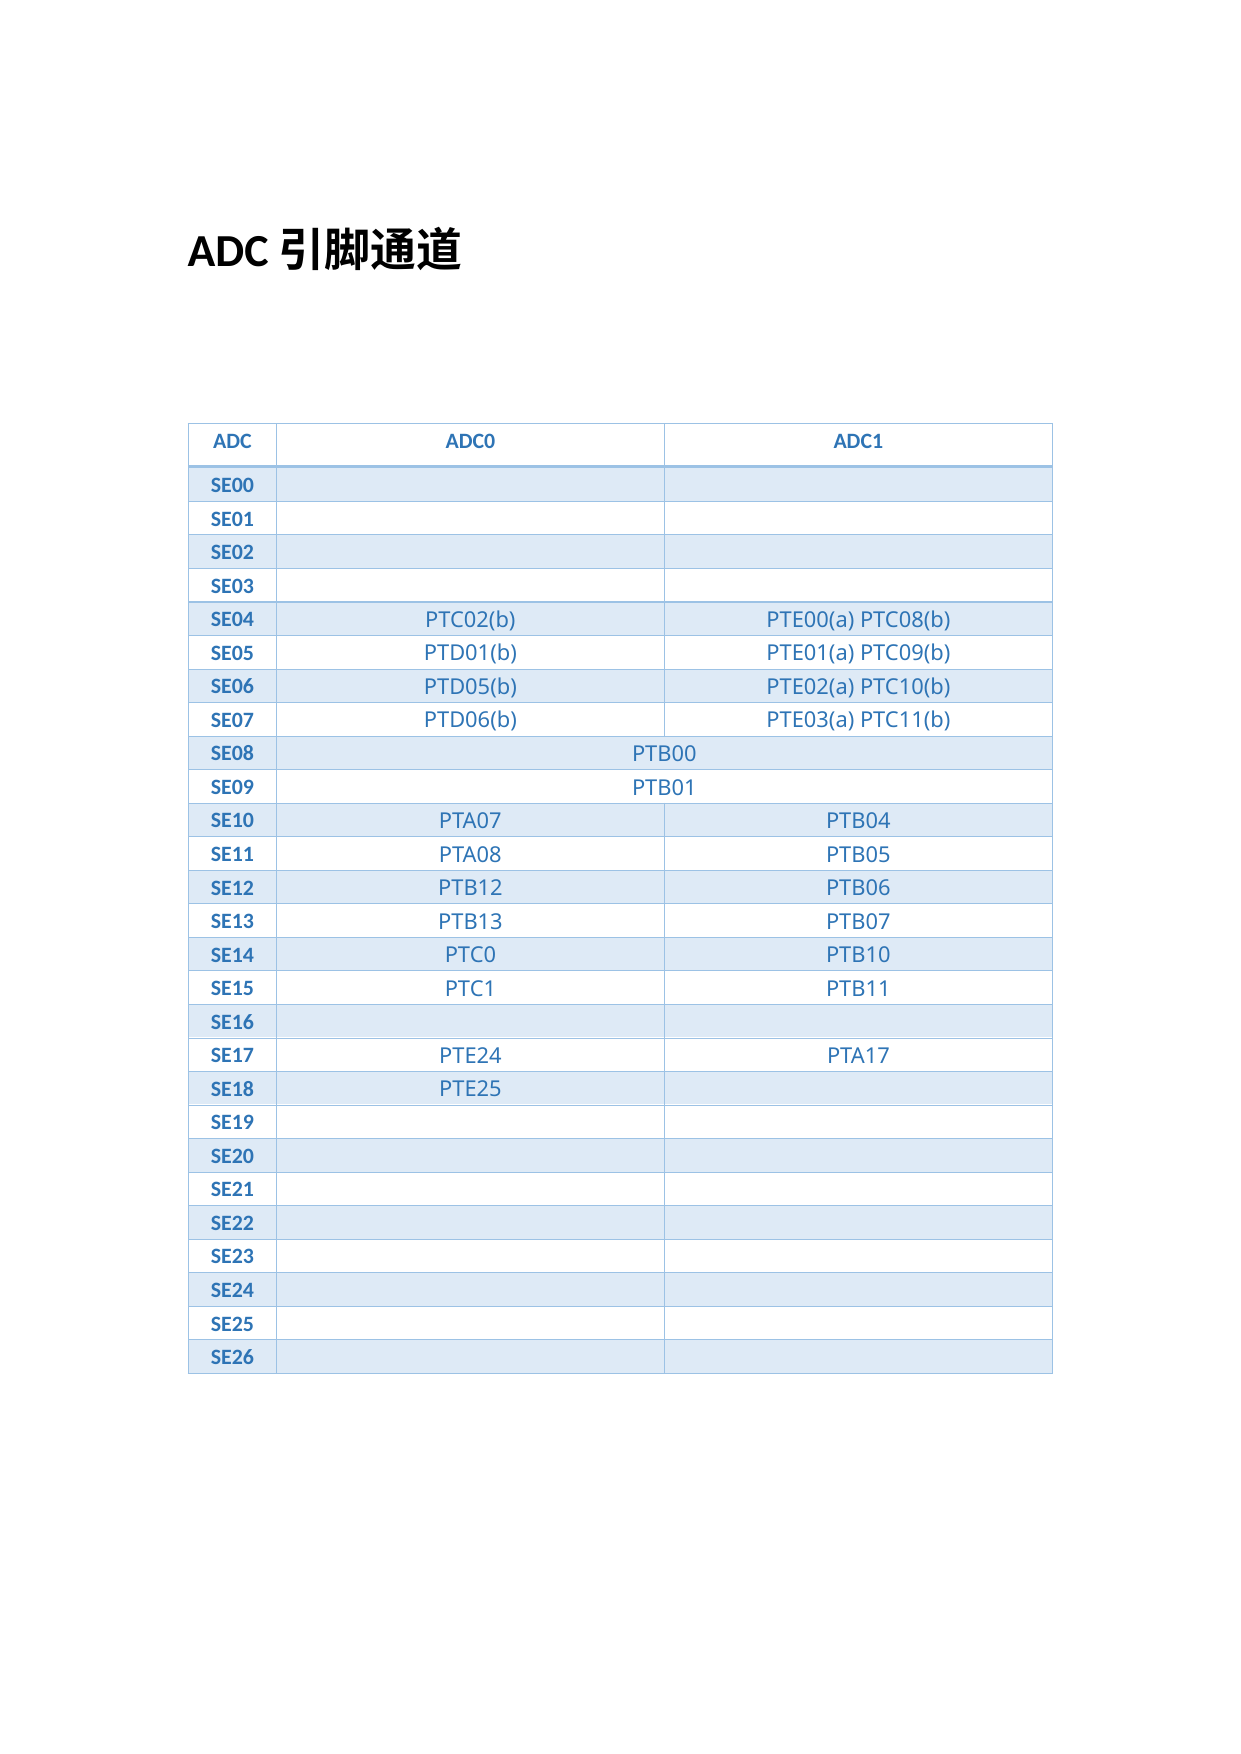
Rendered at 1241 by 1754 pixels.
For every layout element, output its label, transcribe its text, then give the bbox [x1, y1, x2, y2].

table_header ADC [189, 424, 276, 465]
table_cell [665, 1173, 1052, 1205]
table_cell PTE24 [277, 1039, 664, 1071]
table_cell SE26 [189, 1340, 276, 1373]
table_cell [277, 1106, 664, 1138]
table_cell PTB04 [665, 804, 1052, 836]
table_cell SE08 [189, 737, 276, 769]
table_cell SE15 [189, 971, 276, 1004]
table_cell [277, 569, 664, 601]
table_cell [665, 1307, 1052, 1339]
table_cell [277, 1206, 664, 1239]
table_cell SE03 [189, 569, 276, 601]
table_cell PTE02(a) PTC10(b) [665, 670, 1052, 702]
table_cell PTD01(b) [277, 636, 664, 668]
table_cell PTB05 [665, 837, 1052, 870]
table_cell PTB10 [665, 938, 1052, 970]
table_cell PTD06(b) [277, 703, 664, 736]
table_cell PTE25 [277, 1072, 664, 1104]
table_cell PTB01 [277, 770, 1052, 803]
table_cell PTB12 [277, 871, 664, 903]
table_cell SE05 [189, 636, 276, 668]
table_cell SE18 [189, 1072, 276, 1104]
table_cell [665, 1072, 1052, 1104]
table_cell SE02 [189, 535, 276, 568]
table_cell SE13 [189, 904, 276, 937]
table_cell SE14 [189, 938, 276, 970]
table_cell [277, 468, 664, 501]
table_cell [277, 1273, 664, 1306]
table_cell PTE01(a) PTC09(b) [665, 636, 1052, 668]
table_cell SE12 [189, 871, 276, 903]
table_cell [277, 535, 664, 568]
table_cell SE20 [189, 1139, 276, 1172]
table_cell PTE03(a) PTC11(b) [665, 703, 1052, 736]
table_cell [277, 502, 664, 534]
table_cell SE04 [189, 603, 276, 635]
table_cell [665, 468, 1052, 501]
table_cell [277, 1240, 664, 1272]
table_cell [665, 502, 1052, 534]
table_cell [665, 1139, 1052, 1172]
table_cell [665, 1340, 1052, 1373]
table_cell [665, 535, 1052, 568]
table_cell SE10 [189, 804, 276, 836]
table_cell SE23 [189, 1240, 276, 1272]
table_header ADC0 [277, 424, 664, 465]
table_cell [277, 1173, 664, 1205]
table_cell [665, 1005, 1052, 1037]
table_cell PTA07 [277, 804, 664, 836]
table_cell [277, 1005, 664, 1037]
table_cell [665, 1273, 1052, 1306]
table_cell PTD05(b) [277, 670, 664, 702]
table_cell SE17 [189, 1039, 276, 1071]
table_cell [277, 1340, 664, 1373]
table_cell SE21 [189, 1173, 276, 1205]
table_cell PTC0 [277, 938, 664, 970]
table_cell PTA08 [277, 837, 664, 870]
table_cell PTB11 [665, 971, 1052, 1004]
table_cell PTA17 [665, 1039, 1052, 1071]
table_cell PTE00(a) PTC08(b) [665, 603, 1052, 635]
table_cell [277, 1307, 664, 1339]
table_cell [665, 1206, 1052, 1239]
table_cell [665, 1106, 1052, 1138]
table_cell [277, 1139, 664, 1172]
table_cell SE06 [189, 670, 276, 702]
table_cell PTB13 [277, 904, 664, 937]
table_cell SE07 [189, 703, 276, 736]
subtitle ADC 引脚通道 [187, 197, 1053, 295]
table_cell [665, 1240, 1052, 1272]
table_cell SE24 [189, 1273, 276, 1306]
table_cell PTB06 [665, 871, 1052, 903]
table_cell [665, 569, 1052, 601]
table_cell SE22 [189, 1206, 276, 1239]
table_cell PTC1 [277, 971, 664, 1004]
table_header ADC1 [665, 424, 1052, 465]
table_cell PTC02(b) [277, 603, 664, 635]
table_cell SE25 [189, 1307, 276, 1339]
table_cell PTB00 [277, 737, 1052, 769]
table_cell PTB07 [665, 904, 1052, 937]
table_cell SE00 [189, 468, 276, 501]
table_cell SE01 [189, 502, 276, 534]
table_cell SE16 [189, 1005, 276, 1037]
table_cell SE19 [189, 1106, 276, 1138]
table_cell SE09 [189, 770, 276, 803]
table_cell SE11 [189, 837, 276, 870]
